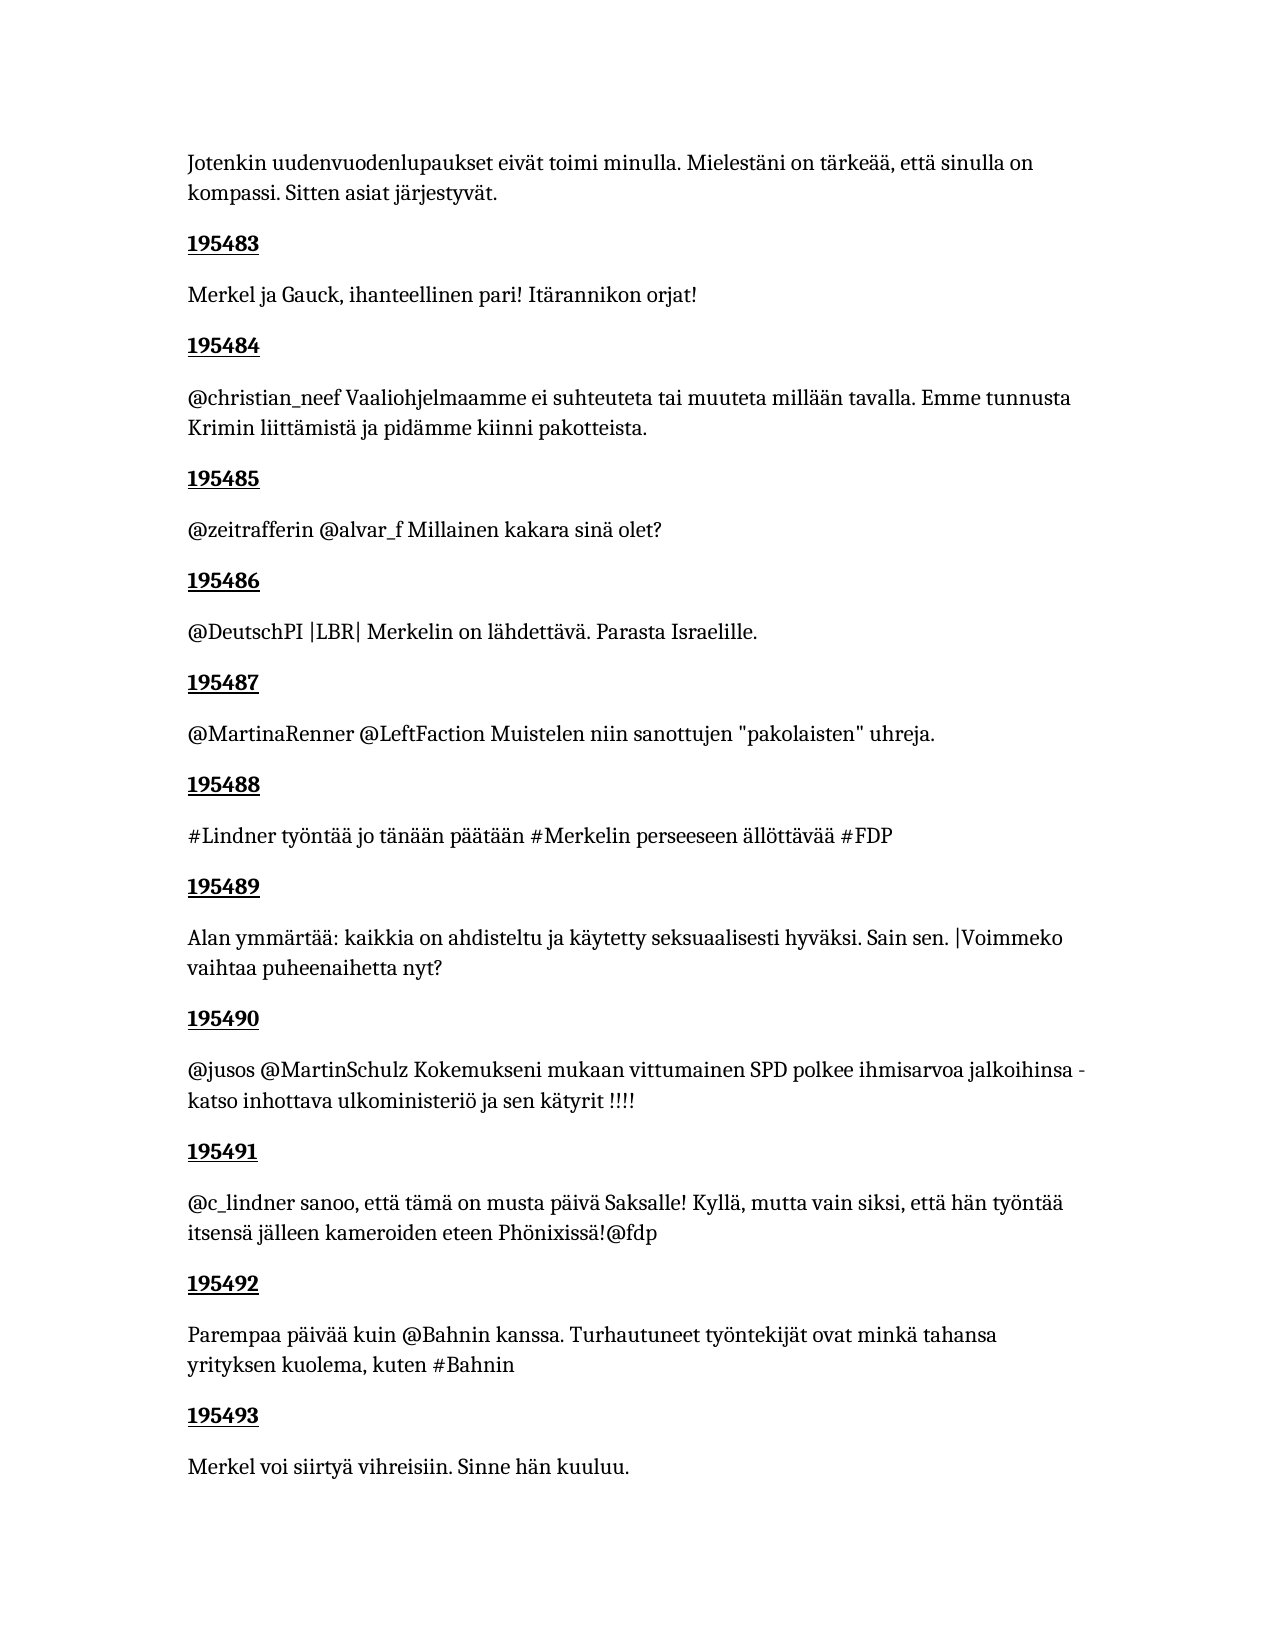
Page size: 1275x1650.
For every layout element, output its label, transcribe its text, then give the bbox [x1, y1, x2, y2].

text 195486 [187, 568, 1087, 594]
text @MartinaRenner @LeftFaction Muistelen niin sanottujen "pakolaisten" uhreja. [187, 721, 1087, 747]
text @DeutschPI |LBR| Merkelin on lähdettävä. Parasta Israelille. [187, 619, 1087, 645]
text 195490 [187, 1006, 1087, 1033]
text Merkel ja Gauck, ihanteellinen pari! Itärannikon orjat! [187, 282, 1087, 309]
text 195493 [187, 1403, 1087, 1429]
text Jotenkin uudenvuodenlupaukset eivät toimi minulla. Mielestäni on tärkeää, että sinulla on kompassi. Sitten asiat järjestyvät. [187, 150, 1087, 207]
text 195483 [187, 231, 1087, 258]
text 195491 [187, 1138, 1087, 1165]
text @c_lindner sanoo, että tämä on musta päivä Saksalle! Kyllä, mutta vain siksi, että hän työntää itsensä jälleen kameroiden eteen Phönixissä!@fdp [187, 1189, 1087, 1246]
text 195492 [187, 1271, 1087, 1297]
text @zeitrafferin @alvar_f Millainen kakara sinä olet? [187, 517, 1087, 543]
text 195488 [187, 772, 1087, 798]
text 195487 [187, 670, 1087, 696]
text 195484 [187, 333, 1087, 360]
text @christian_neef Vaaliohjelmaamme ei suhteuteta tai muuteta millään tavalla. Emme tunnusta Krimin liittämistä ja pidämme kiinni pakotteista. [187, 384, 1087, 441]
text #Lindner työntää jo tänään päätään #Merkelin perseeseen ällöttävää #FDP [187, 823, 1087, 849]
text Parempaa päivää kuin @Bahnin kanssa. Turhautuneet työntekijät ovat minkä tahansa yrityksen kuolema, kuten #Bahnin [187, 1322, 1087, 1378]
text Merkel voi siirtyä vihreisiin. Sinne hän kuuluu. [187, 1454, 1087, 1481]
text Alan ymmärtää: kaikkia on ahdisteltu ja käytetty seksuaalisesti hyväksi. Sain sen. |Voimmeko vaihtaa puheenaihetta nyt? [187, 925, 1087, 982]
text @jusos @MartinSchulz Kokemukseni mukaan vittumainen SPD polkee ihmisarvoa jalkoihinsa - katso inhottava ulkoministeriö ja sen kätyrit !!!! [187, 1057, 1087, 1114]
text 195489 [187, 874, 1087, 900]
text 195485 [187, 466, 1087, 492]
